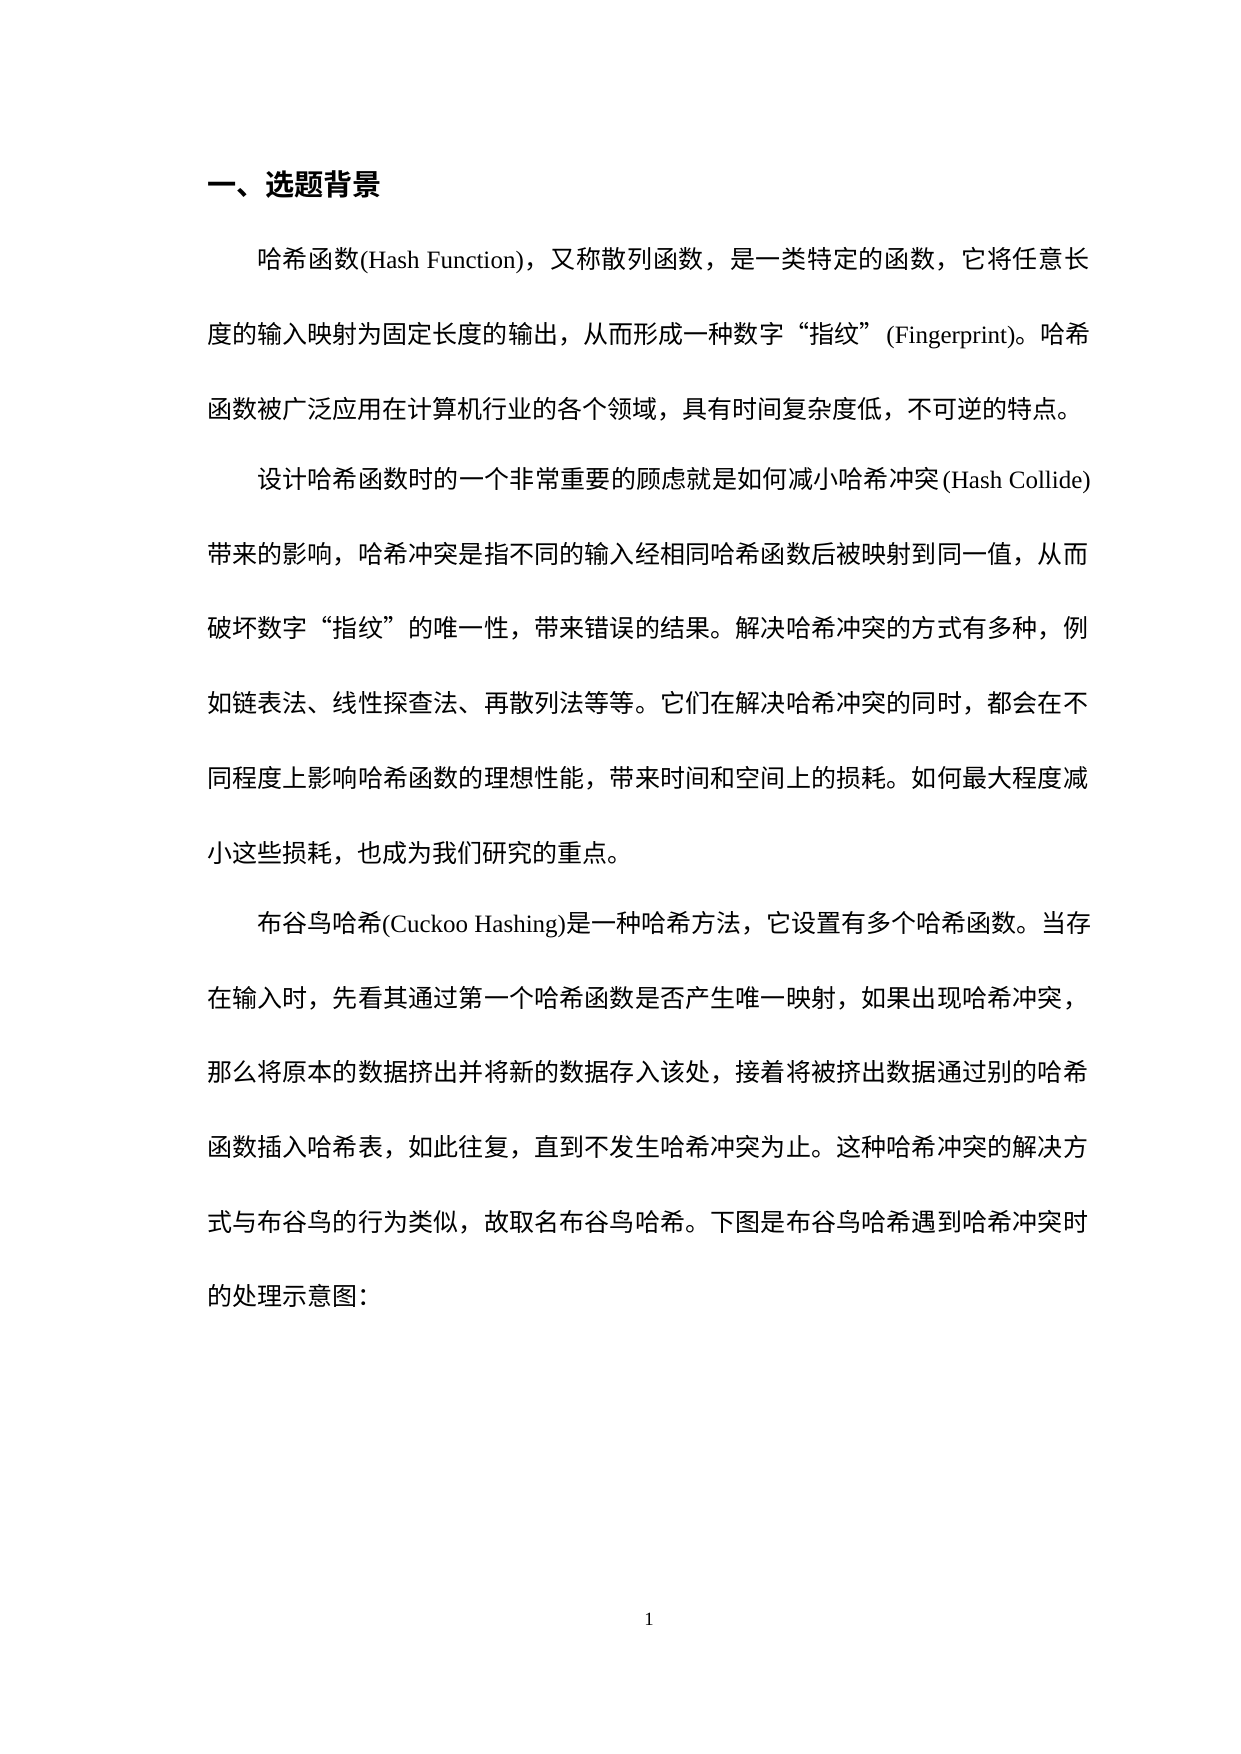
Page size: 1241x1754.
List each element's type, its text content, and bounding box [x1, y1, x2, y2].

text 哈希函数(Hash Function)，又称散列函数，是一类特定的函数，它将任意长度的输入映射为固定长度的输出，从而形成一种数字“指纹”(Fingerprint)。哈希函数被广泛应用在计算机行业的各个领域，具有时间复杂度低，不可逆的特点。 [207, 225, 1091, 440]
text 设计哈希函数时的一个非常重要的顾虑就是如何减小哈希冲突(Hash Collide)带来的影响，哈希冲突是指不同的输入经相同哈希函数后被映射到同一值，从而破坏数字“指纹”的唯一性，带来错误的结果。解决哈希冲突的方式有多种，例如链表法、线性探查法、再散列法等等。它们在解决哈希冲突的同时，都会在不同程度上影响哈希函数的理想性能，带来时间和空间上的损耗。如何最大程度减小这些损耗，也成为我们研究的重点。 [207, 445, 1091, 884]
text 布谷鸟哈希(Cuckoo Hashing)是一种哈希方法，它设置有多个哈希函数。当存在输入时，先看其通过第一个哈希函数是否产生唯一映射，如果出现哈希冲突，那么将原本的数据挤出并将新的数据存入该处，接着将被挤出数据通过别的哈希函数插入哈希表，如此往复，直到不发生哈希冲突为止。这种哈希冲突的解决方式与布谷鸟的行为类似，故取名布谷鸟哈希。下图是布谷鸟哈希遇到哈希冲突时的处理示意图： [207, 889, 1091, 1327]
subtitle 一、选题背景 [207, 162, 1091, 204]
